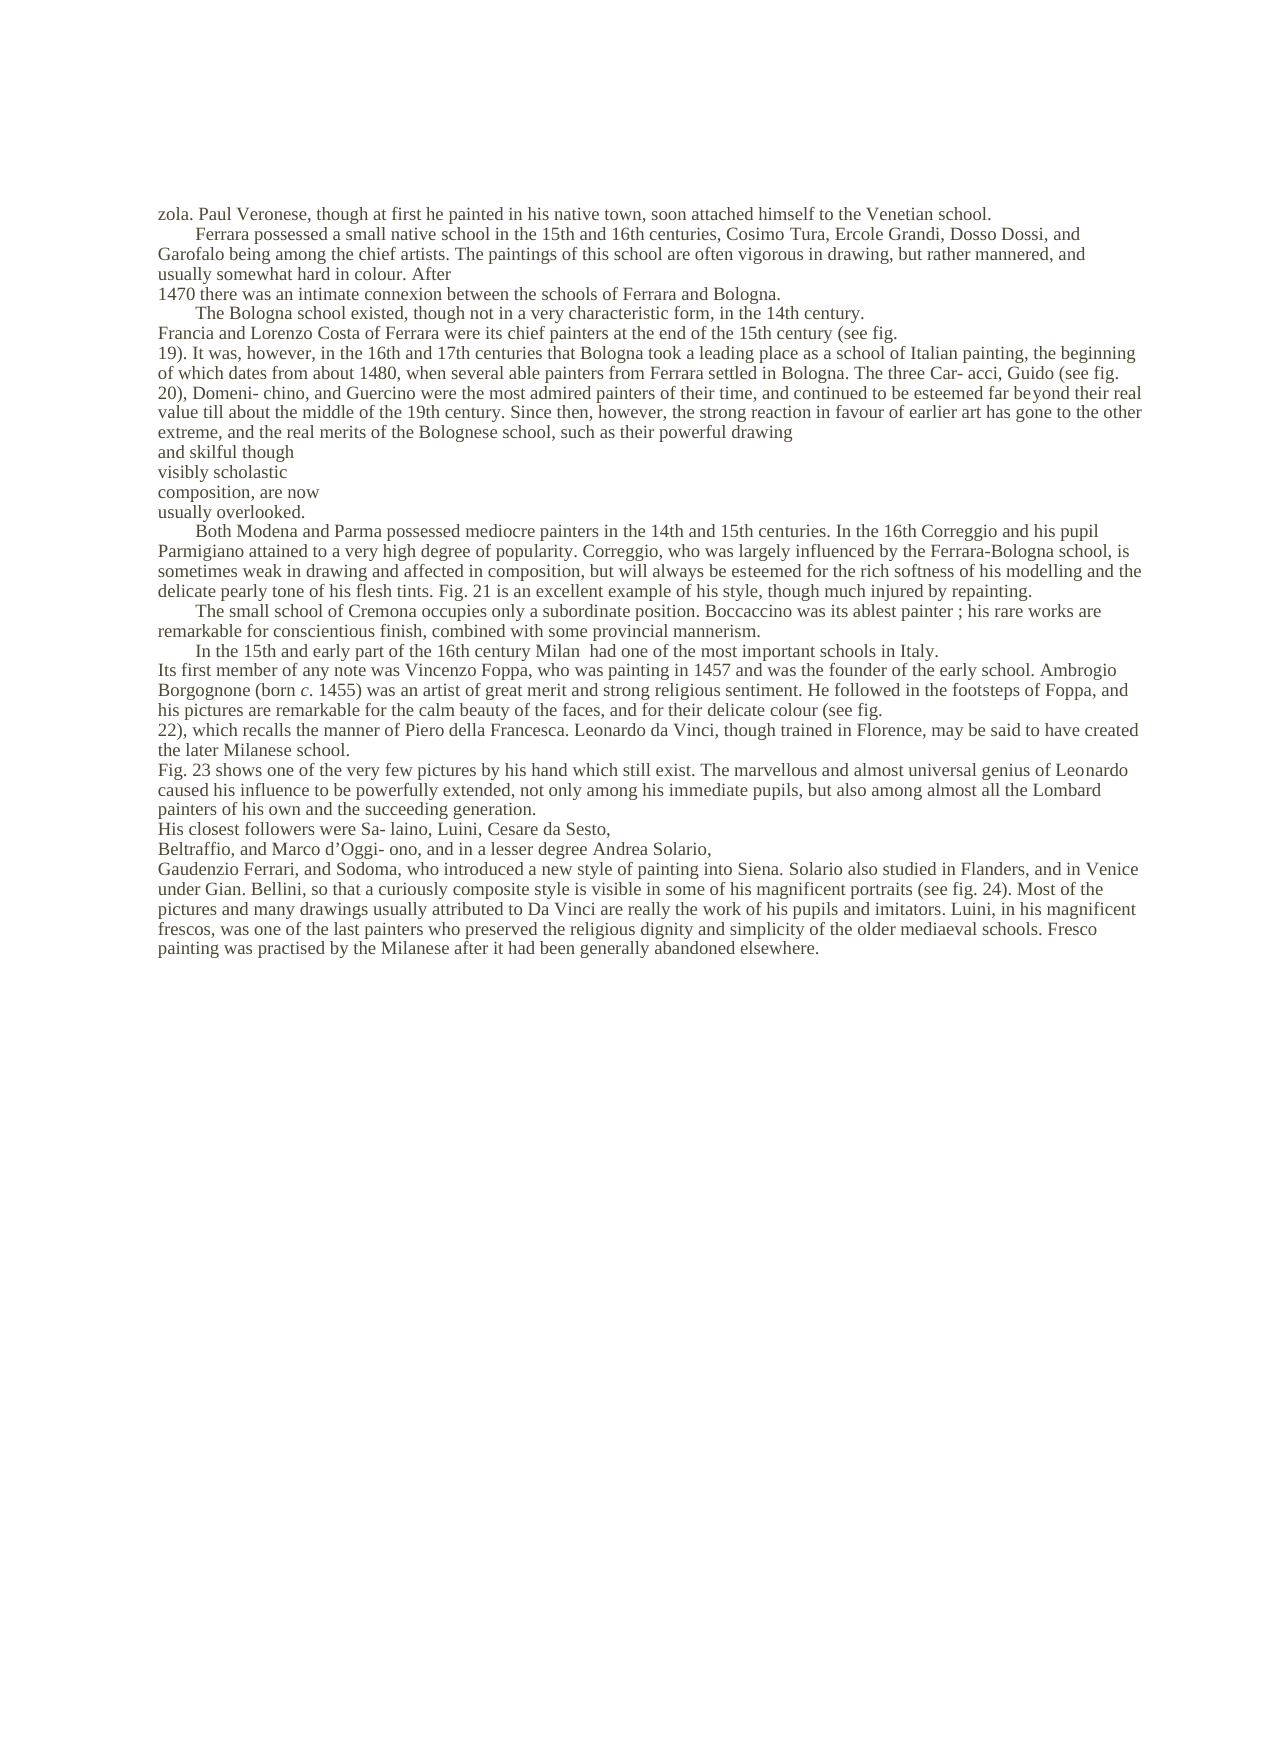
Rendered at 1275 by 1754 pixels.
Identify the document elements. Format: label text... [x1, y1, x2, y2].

text Gaudenzio Ferrari, and Sodoma, who introduced a new style of painting into Siena. Solario also studied in Flanders, and in Venice under Gian. Bellini, so that a curiously composite style is visible in some of his magnificent portraits (see fig. 24). Most of the pictures and many drawings usually attributed to Da Vinci are really the work of his pupils and imitators. Luini, in his magnificent frescos, was one of the last painters who preserved the religious dignity and simplicity of the older mediaeval schools. Fresco painting was practised by the Milanese after it had been generally abandoned elsewhere. [158, 859, 1144, 959]
text zola. Paul Veronese, though at first he painted in his native town, soon attached himself to the Venetian school. [158, 205, 1144, 224]
text composition, are now [158, 482, 1144, 502]
text and skilful though [158, 443, 1144, 463]
text The Bologna school existed, though not in a very characteristic form, in the 14th century. [158, 304, 1144, 324]
text In the 15th and early part of the 16th century Milan had one of the most important schools in Italy. [158, 641, 1144, 661]
text Fig. 23 shows one of the very few pictures by his hand which still exist. The marvellous and almost universal genius of Leonardo caused his influence to be powerfully extended, not only among his immediate pupils, but also among almost all the Lombard painters of his own and the succeeding generation. [158, 760, 1144, 820]
text Beltraffio, and Marco d’Oggi- ono, and in a lesser degree Andrea Solario, [158, 840, 1144, 859]
text usually overlooked. [158, 502, 1144, 522]
text Both Modena and Parma possessed mediocre painters in the 14th and 15th centuries. In the 16th Correggio and his pupil Parmigiano attained to a very high degree of popularity. Correggio, who was largely influenced by the Ferrara-Bologna school, is sometimes weak in drawing and affected in composition, but will always be esteemed for the rich softness of his modelling and the delicate pearly tone of his flesh tints. Fig. 21 is an excellent example of his style, though much injured by repainting. [158, 522, 1144, 602]
text The small school of Cremona occupies only a subordinate position. Boccaccino was its ablest painter ; his rare works are remarkable for conscientious finish, combined with some provincial mannerism. [158, 602, 1144, 641]
text 19). It was, however, in the 16th and 17th centuries that Bologna took a leading place as a school of Italian painting, the beginning of which dates from about 1480, when several able painters from Ferrara settled in Bologna. The three Car- acci, Guido (see fig. 20), Domeni- chino, and Guercino were the most admired painters of their time, and continued to be esteemed far beyond their real value till about the middle of the 19th century. Since then, however, the strong reaction in favour of earlier art has gone to the other extreme, and the real merits of the Bolognese school, such as their powerful drawing [158, 343, 1144, 443]
text 22), which recalls the manner of Piero della Francesca. Leonardo da Vinci, though trained in Florence, may be said to have created the later Milanese school. [158, 721, 1144, 760]
text visibly scholastic [158, 463, 1144, 482]
text 1470 there was an intimate connexion between the schools of Ferrara and Bologna. [158, 284, 1144, 304]
text Francia and Lorenzo Costa of Ferrara were its chief painters at the end of the 15th century (see fig. [158, 324, 1144, 343]
text Its first member of any note was Vincenzo Foppa, who was painting in 1457 and was the founder of the early school. Ambrogio Borgognone (born c. 1455) was an artist of great merit and strong religious sentiment. He followed in the footsteps of Foppa, and his pictures are remarkable for the calm beauty of the faces, and for their delicate colour (see fig. [158, 661, 1144, 721]
text His closest followers were Sa- laino, Luini, Cesare da Sesto, [158, 820, 1144, 840]
text Ferrara possessed a small native school in the 15th and 16th centuries, Cosimo Tura, Ercole Grandi, Dosso Dossi, and Garofalo being among the chief artists. The paintings of this school are often vigorous in drawing, but rather mannered, and usually somewhat hard in colour. After [158, 224, 1144, 284]
